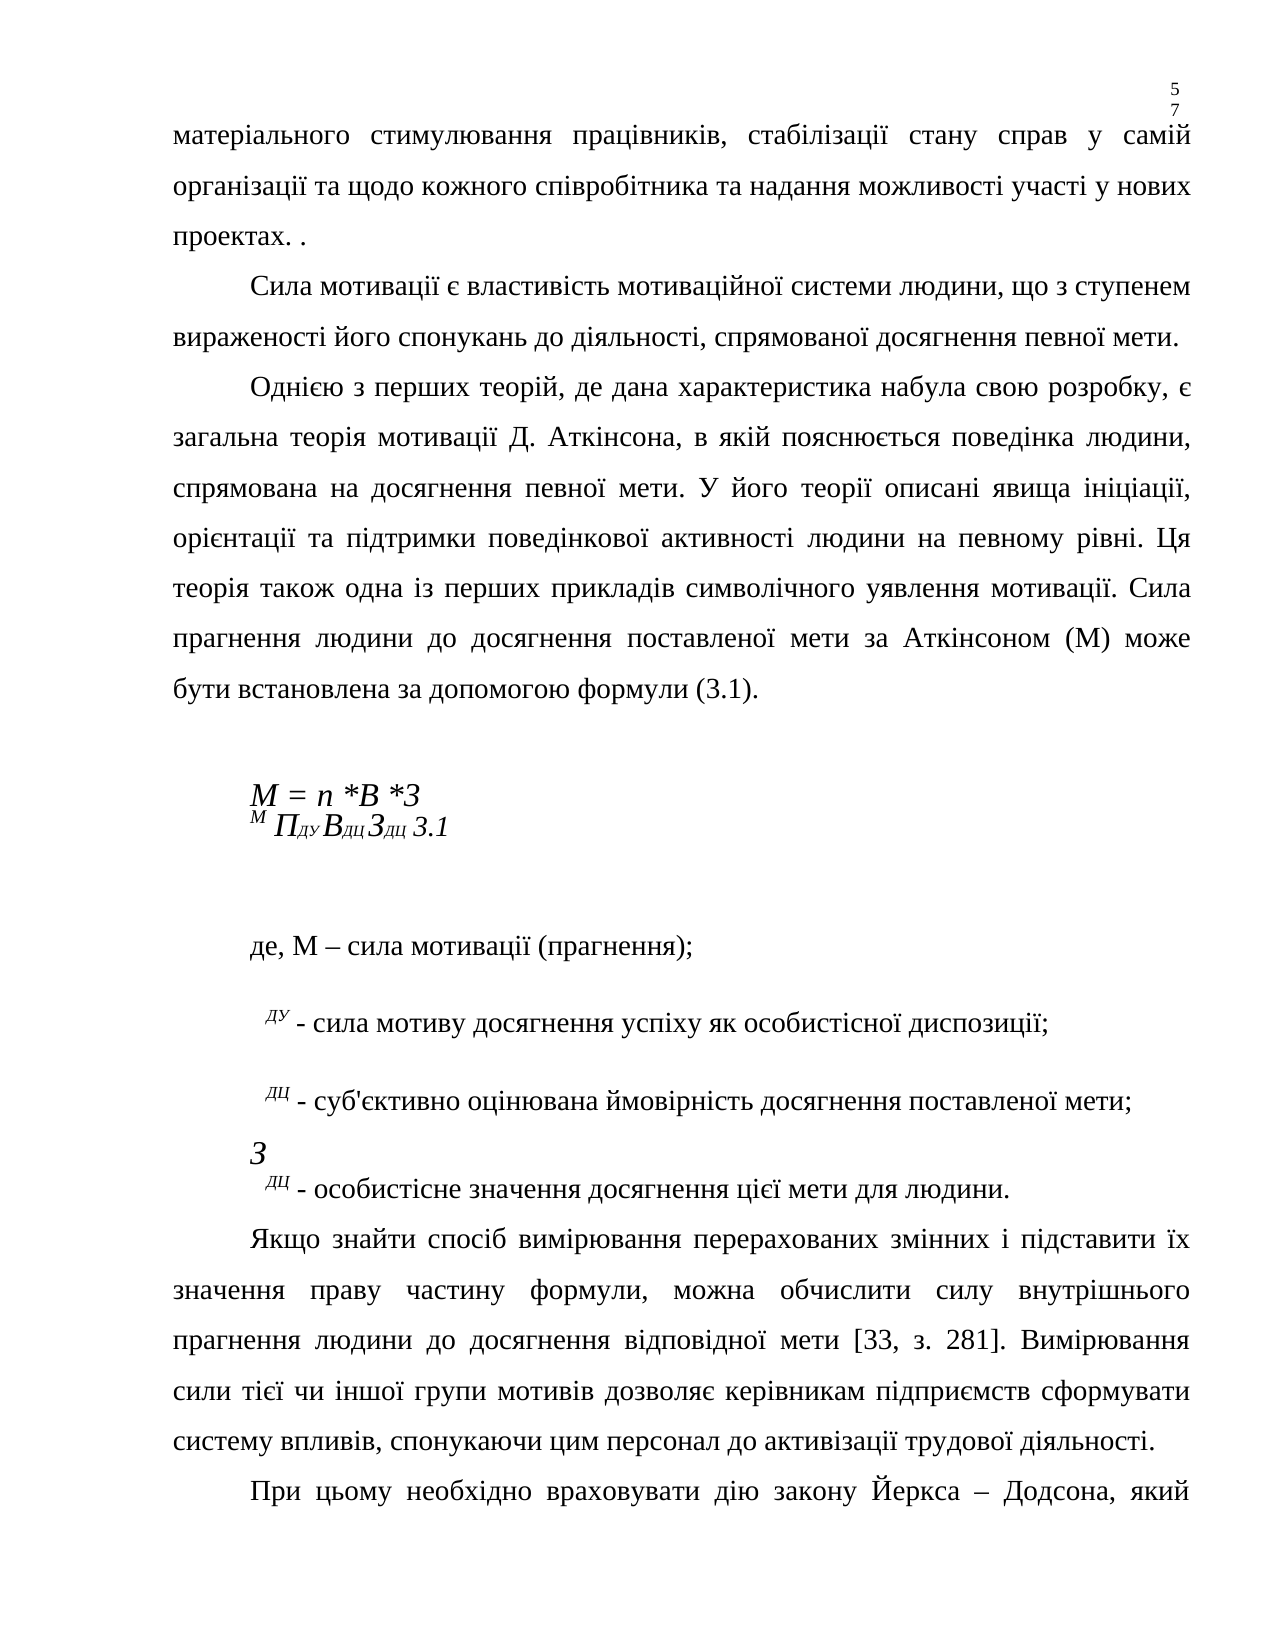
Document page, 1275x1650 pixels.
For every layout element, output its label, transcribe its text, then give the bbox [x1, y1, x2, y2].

text ДУ - сила мотиву досягнення успіху як особистісної диспозиції; [173, 1005, 1191, 1039]
text ДЦ - суб'єктивно оцінювана ймовірність досягнення поставленої мети; [173, 1083, 1191, 1116]
text Однією з перших теорій, де дана характеристика набула свою розробку, є загальна теорія мотивації Д. Аткінсона, в якій пояснюється поведінка людини, спрямована на досягнення певної мети. У його теорії описані явища ініціації, орієнтації та підтримки поведінкової активності людини на певному рівні. Ця теорія також одна із перших прикладів символічного уявлення мотивації. Сила прагнення людини до досягнення поставленої мети за Аткінсоном (М) може бути встановлена за допомогою формули (3.1). [173, 369, 1191, 704]
text М = п *В *3 [173, 775, 1191, 814]
text де, М – сила мотивації (прагнення); [173, 928, 1191, 961]
text Якщо знайти спосіб вимірювання перерахованих змінних і підставити їх значення праву частину формули, можна обчислити силу внутрішнього прагнення людини до досягнення відповідної мети [33, з. 281]. Вимірювання сили тієї чи іншої групи мотивів дозволяє керівникам підприємств сформувати систему впливів, спонукаючи цим персонал до активізації трудової діяльності. [173, 1222, 1191, 1456]
text матеріального стимулювання працівників, стабілізації стану справ у самій організації та щодо кожного співробітника та надання можливості участі у нових проектах. . [173, 117, 1191, 252]
text М ПДУ ВДЦ ЗДЦ 3.1 [173, 814, 1191, 842]
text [173, 1473, 1191, 1507]
text ДЦ - особистісне значення досягнення цієї мети для людини. [173, 1171, 1191, 1205]
text Сила мотивації є властивість мотиваційної системи людини, що з ступенем вираженості його спонукань до діяльності, спрямованої досягнення певної мети. [173, 268, 1191, 352]
text З [173, 1133, 1191, 1171]
